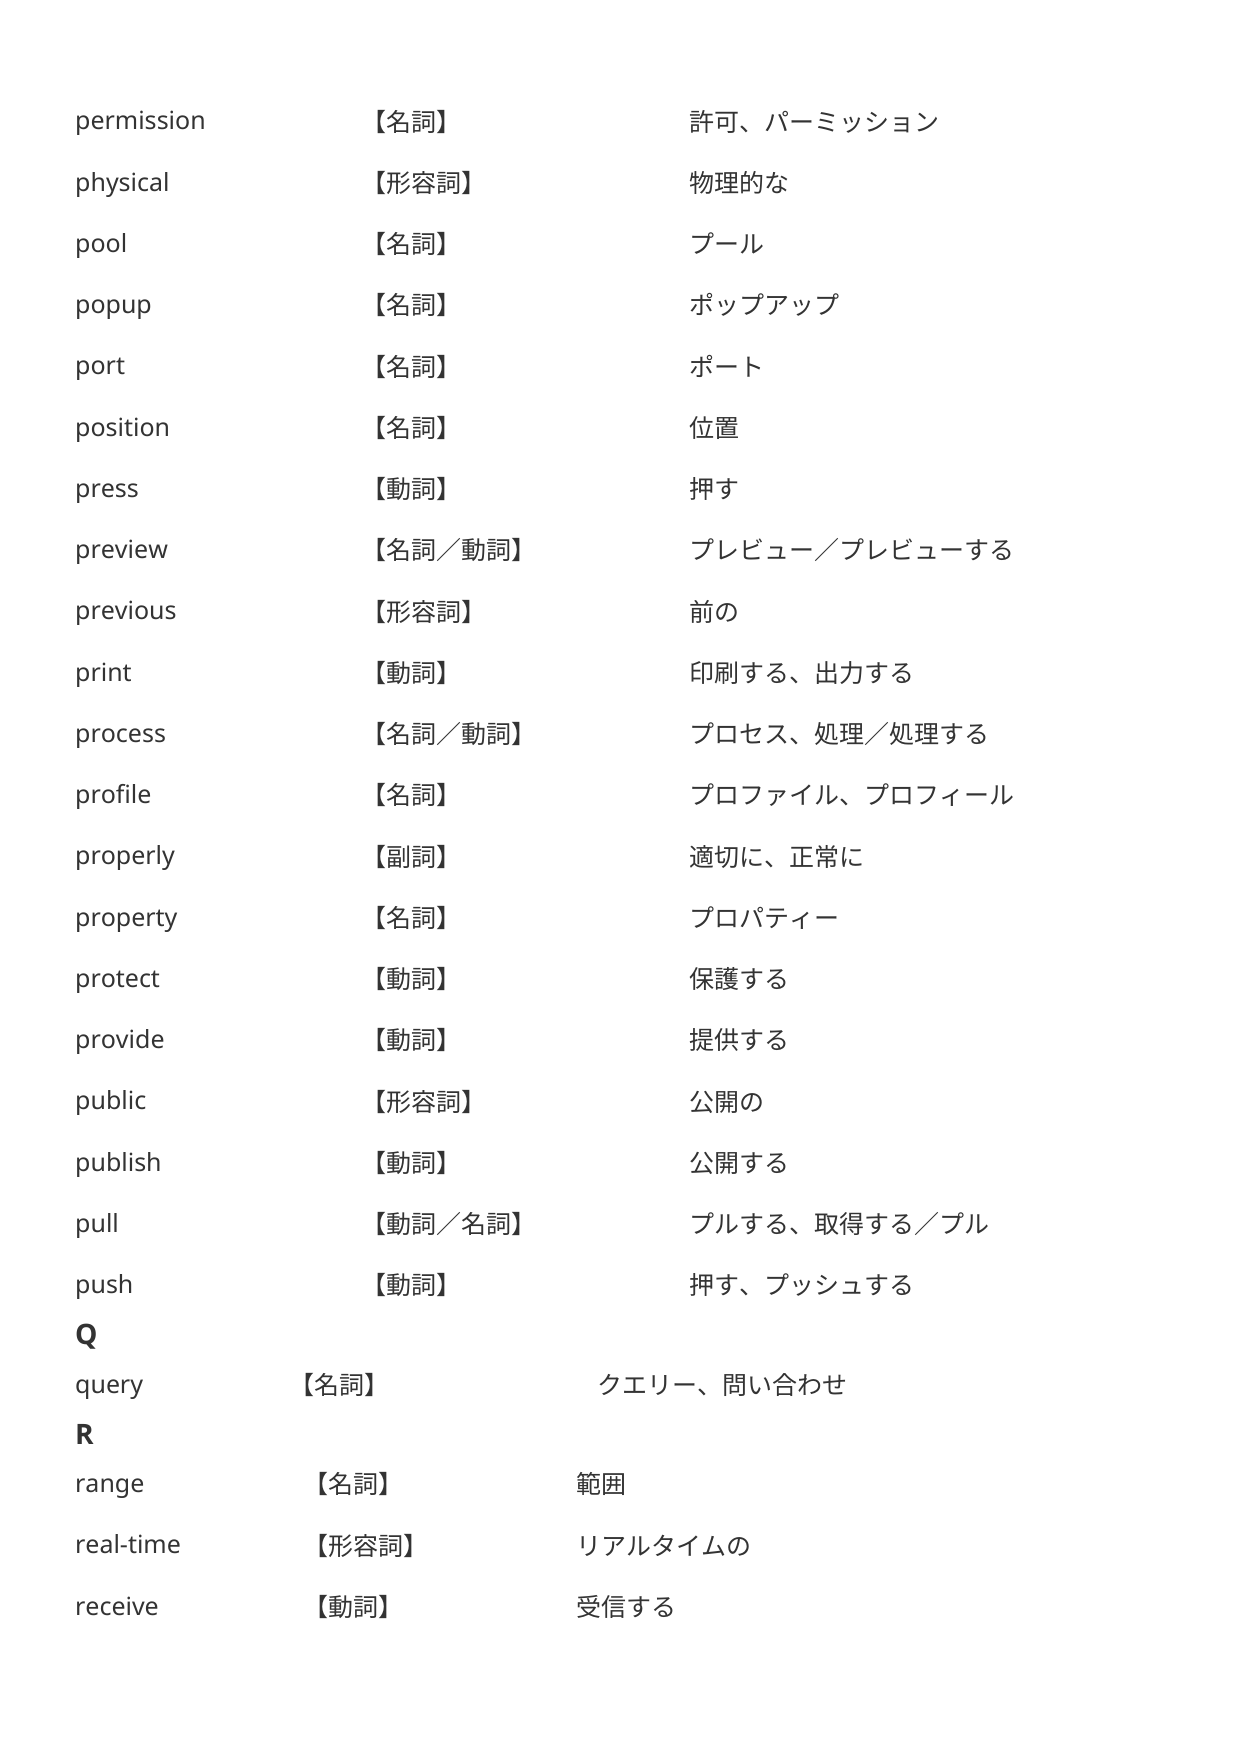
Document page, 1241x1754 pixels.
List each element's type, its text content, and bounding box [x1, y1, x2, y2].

table_cell 押す、プッシュする [677, 1253, 1231, 1314]
table_cell press [75, 457, 349, 518]
table_cell 【名詞】 [349, 396, 677, 457]
table_cell ポート [677, 335, 1231, 396]
table_cell profile [75, 763, 349, 824]
text Q [75, 1314, 1165, 1353]
table_cell プレビュー／プレビューする [677, 518, 1231, 579]
table_cell 【形容詞】 [349, 1070, 677, 1131]
table_cell 【動詞】 [349, 1008, 677, 1069]
table_cell 適切に、正常に [677, 825, 1231, 886]
table_cell 許可、パーミッション [677, 90, 1231, 151]
table_cell ポップアップ [677, 273, 1231, 334]
table_cell publish [75, 1131, 349, 1192]
table_cell 【名詞／動詞】 [349, 702, 677, 763]
table_cell receive [75, 1575, 291, 1636]
table_cell 【名詞】 [349, 273, 677, 334]
table_cell pool [75, 212, 349, 273]
table_cell 【名詞】 [349, 90, 677, 151]
table_cell public [75, 1070, 349, 1131]
table_cell 【名詞】 [349, 886, 677, 947]
table_cell properly [75, 825, 349, 886]
table_cell position [75, 396, 349, 457]
table_cell 保護する [677, 947, 1231, 1008]
table_cell property [75, 886, 349, 947]
table_cell 【名詞】 [349, 335, 677, 396]
table_cell 【名詞】 [349, 763, 677, 824]
table_cell 【名詞】 [349, 212, 677, 273]
table_cell 【動詞】 [349, 1253, 677, 1314]
table_cell 【動詞】 [349, 1131, 677, 1192]
table_cell popup [75, 273, 349, 334]
table_cell pull [75, 1192, 349, 1253]
table_cell 公開する [677, 1131, 1231, 1192]
table_cell physical [75, 151, 349, 212]
table_header クエリー、問い合わせ [585, 1353, 1231, 1414]
table_cell provide [75, 1008, 349, 1069]
table_cell 物理的な [677, 151, 1231, 212]
table_header 【名詞】 [291, 1453, 564, 1514]
text R [75, 1414, 1165, 1452]
table_header 【名詞】 [277, 1353, 584, 1414]
table_cell 印刷する、出力する [677, 641, 1231, 702]
table_cell permission [75, 90, 349, 151]
table_cell print [75, 641, 349, 702]
table_cell 【形容詞】 [349, 580, 677, 641]
table_cell プロファイル、プロフィール [677, 763, 1231, 824]
table_cell プール [677, 212, 1231, 273]
table_cell 【名詞／動詞】 [349, 518, 677, 579]
table_cell リアルタイムの [564, 1514, 1231, 1575]
table_cell 前の [677, 580, 1231, 641]
table_cell 【動詞】 [349, 641, 677, 702]
table_cell 押す [677, 457, 1231, 518]
table_cell 【動詞】 [291, 1575, 564, 1636]
table_cell 公開の [677, 1070, 1231, 1131]
table_cell 【形容詞】 [349, 151, 677, 212]
table_header 範囲 [564, 1453, 1231, 1514]
table_cell push [75, 1253, 349, 1314]
table_cell プルする、取得する／プル [677, 1192, 1231, 1253]
table_cell 提供する [677, 1008, 1231, 1069]
table_cell 【副詞】 [349, 825, 677, 886]
table_cell process [75, 702, 349, 763]
table_header range [75, 1453, 291, 1514]
table_cell 受信する [564, 1575, 1231, 1636]
table_cell 位置 [677, 396, 1231, 457]
table_cell 【動詞／名詞】 [349, 1192, 677, 1253]
table_cell preview [75, 518, 349, 579]
table_cell protect [75, 947, 349, 1008]
table_cell 【動詞】 [349, 457, 677, 518]
table_cell previous [75, 580, 349, 641]
table_cell real-time [75, 1514, 291, 1575]
table_cell 【形容詞】 [291, 1514, 564, 1575]
table_cell プロセス、処理／処理する [677, 702, 1231, 763]
table_cell port [75, 335, 349, 396]
table_cell 【動詞】 [349, 947, 677, 1008]
table_header query [75, 1353, 277, 1414]
table_cell プロパティー [677, 886, 1231, 947]
